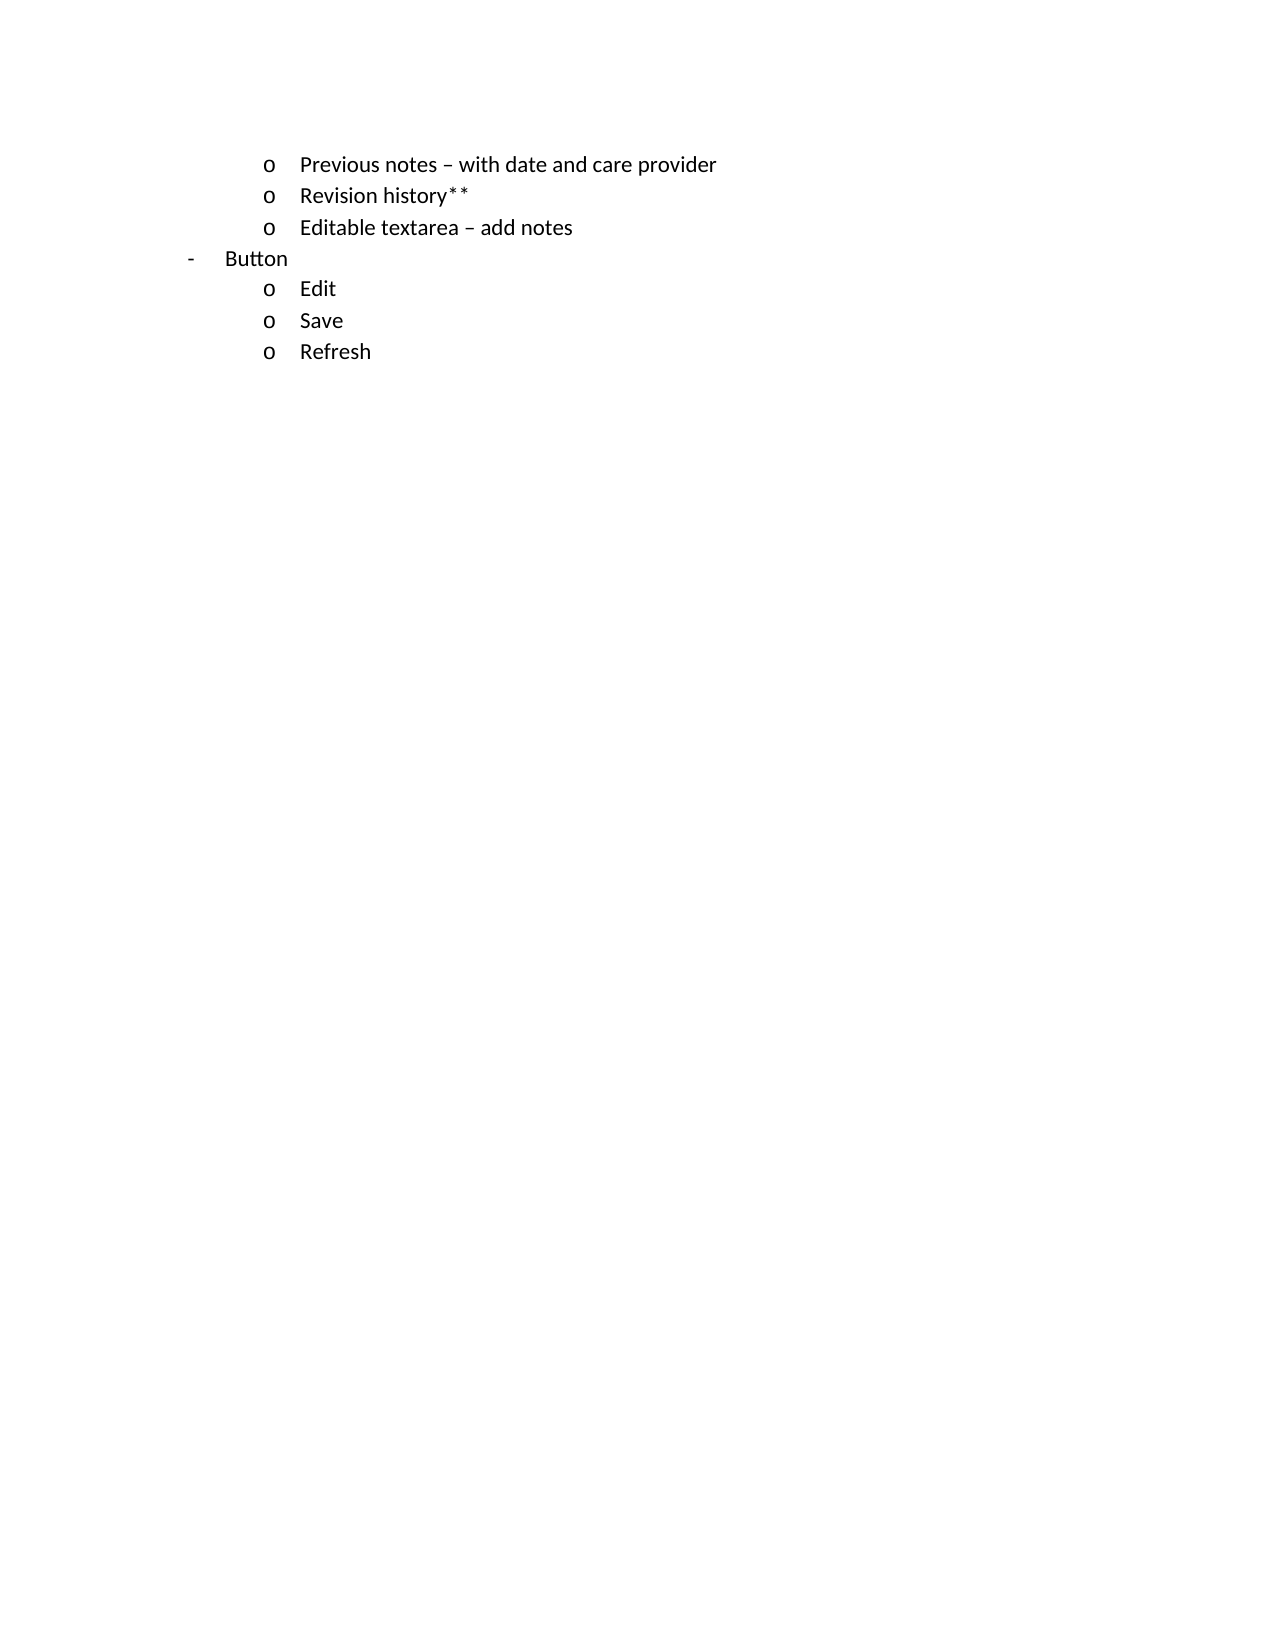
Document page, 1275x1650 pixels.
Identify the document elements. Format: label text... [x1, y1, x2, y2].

list Refresh [262, 337, 1125, 367]
list Previous notes – with date and care provider [262, 150, 1125, 179]
list Save [262, 306, 1125, 335]
list Editable textarea – add notes [262, 213, 1125, 242]
list Button [187, 244, 1125, 272]
list Revision history** [262, 181, 1125, 211]
list Edit [262, 274, 1125, 304]
